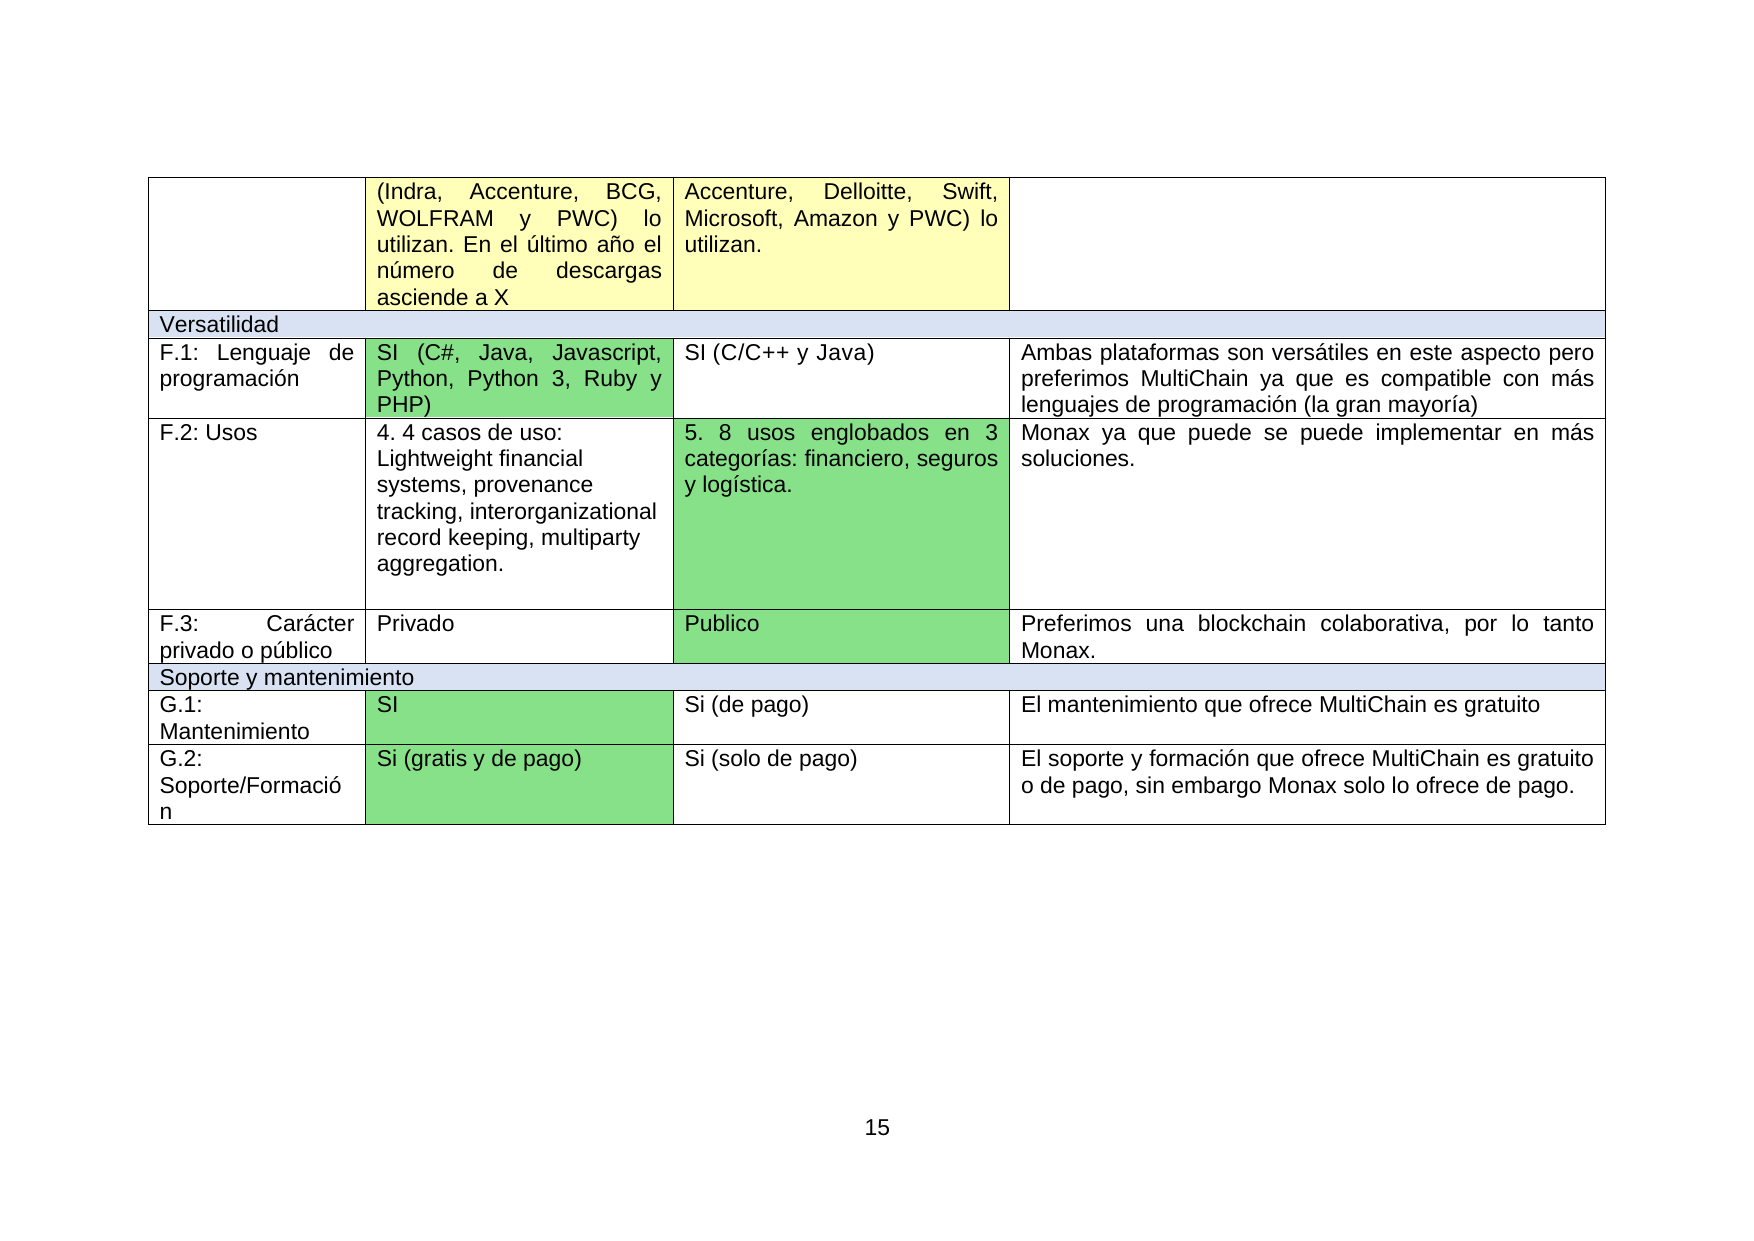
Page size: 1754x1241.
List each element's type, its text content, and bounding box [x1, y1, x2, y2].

table_cell 4. 4 casos de uso: Lightweight financial systems, provenance tracking, interorganizational record keeping, multiparty aggregation. [366, 419, 673, 609]
table_cell Preferimos una blockchain colaborativa, por lo tanto Monax. [1010, 610, 1605, 663]
table_cell F.2: Usos [149, 419, 365, 609]
table_cell Si (de pago) [674, 691, 1009, 744]
table_cell F.3: Carácter privado o público [149, 610, 365, 663]
table_cell El soporte y formación que ofrece MultiChain es gratuito o de pago, sin embargo Monax solo lo ofrece de pago. [1010, 745, 1605, 824]
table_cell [674, 178, 1009, 310]
table_cell Monax ya que puede se puede implementar en más soluciones. [1010, 419, 1605, 609]
table_cell El mantenimiento que ofrece MultiChain es gratuito [1010, 691, 1605, 744]
table_cell Privado [366, 610, 673, 663]
table_cell Si (solo de pago) [674, 745, 1009, 824]
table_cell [149, 178, 365, 310]
table_cell SI (C/C++ y Java) [674, 339, 1009, 417]
table_cell F.1: Lenguaje de programación [149, 339, 365, 417]
table_cell Si (gratis y de pago) [366, 745, 673, 824]
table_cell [366, 178, 673, 310]
table_cell Soporte y mantenimiento [149, 664, 1605, 690]
table_cell 5. 8 usos englobados en 3 categorías: financiero, seguros y logística. [674, 419, 1009, 609]
table_cell Ambas plataformas son versátiles en este aspecto pero preferimos MultiChain ya que es compatible con más lenguajes de programación (la gran mayoría) [1010, 339, 1605, 417]
table_cell SI (C#, Java, Javascript, Python, Python 3, Ruby y PHP) [366, 339, 673, 417]
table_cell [1010, 178, 1605, 310]
table_cell Versatilidad [149, 311, 1605, 337]
table_cell G.1: Mantenimiento [149, 691, 365, 744]
table_cell SI [366, 691, 673, 744]
table_cell Publico [674, 610, 1009, 663]
table_cell G.2: Soporte/Formación [149, 745, 365, 824]
